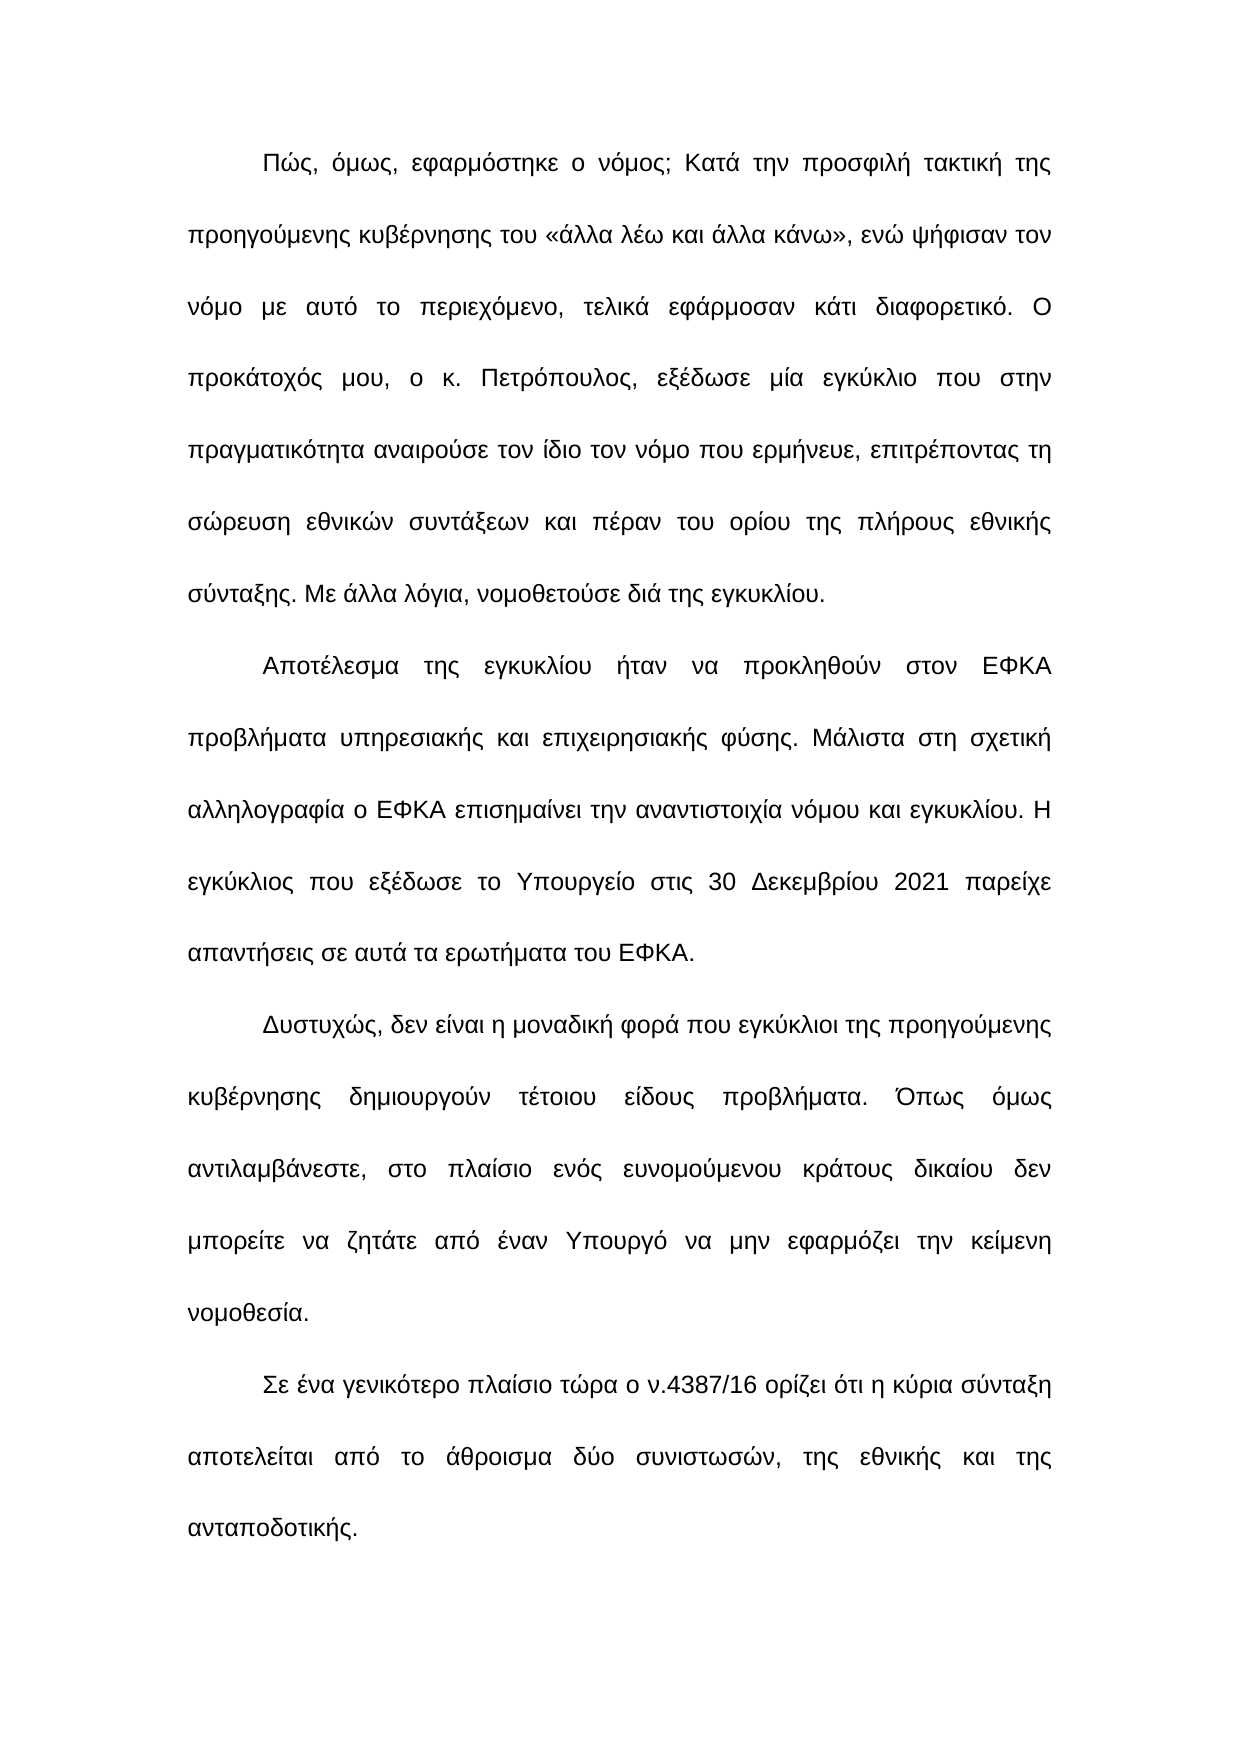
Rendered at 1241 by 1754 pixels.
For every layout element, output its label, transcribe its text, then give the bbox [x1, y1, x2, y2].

text Αποτέλεσμα της εγκυκλίου ήταν να προκληθούν στον ΕΦΚΑ προβλήματα υπηρεσιακής και επιχειρησιακής φύσης. Μάλιστα στη σχετική αλληλογραφία ο ΕΦΚΑ επισημαίνει την αναντιστοιχία νόμου και εγκυκλίου. Η εγκύκλιος που εξέδωσε το Υπουργείο στις 30 Δεκεμβρίου 2021 παρείχε απαντήσεις σε αυτά τα ερωτήματα του ΕΦΚΑ. [187, 651, 1053, 967]
text Σε ένα γενικότερο πλαίσιο τώρα ο ν.4387/16 ορίζει ότι η κύρια σύνταξη αποτελείται από το άθροισμα δύο συνιστωσών, της εθνικής και της ανταποδοτικής. [187, 1369, 1053, 1542]
text Πώς, όμως, εφαρμόστηκε ο νόμος; Κατά την προσφιλή τακτική της προηγούμενης κυβέρνησης του «άλλα λέω και άλλα κάνω», ενώ ψήφισαν τον νόμο με αυτό το περιεχόμενο, τελικά εφάρμοσαν κάτι διαφορετικό. Ο προκάτοχός μου, ο κ. Πετρόπουλος, εξέδωσε μία εγκύκλιο που στην πραγματικότητα αναιρούσε τον ίδιο τον νόμο που ερμήνευε, επιτρέποντας τη σώρευση εθνικών συντάξεων και πέραν του ορίου της πλήρους εθνικής σύνταξης. Με άλλα λόγια, νομοθετούσε διά της εγκυκλίου. [187, 148, 1053, 608]
text Δυστυχώς, δεν είναι η μοναδική φορά που εγκύκλιοι της προηγούμενης κυβέρνησης δημιουργούν τέτοιου είδους προβλήματα. Όπως όμως αντιλαμβάνεστε, στο πλαίσιο ενός ευνομούμενου κράτους δικαίου δεν μπορείτε να ζητάτε από έναν Υπουργό να μην εφαρμόζει την κείμενη νομοθεσία. [187, 1010, 1053, 1326]
